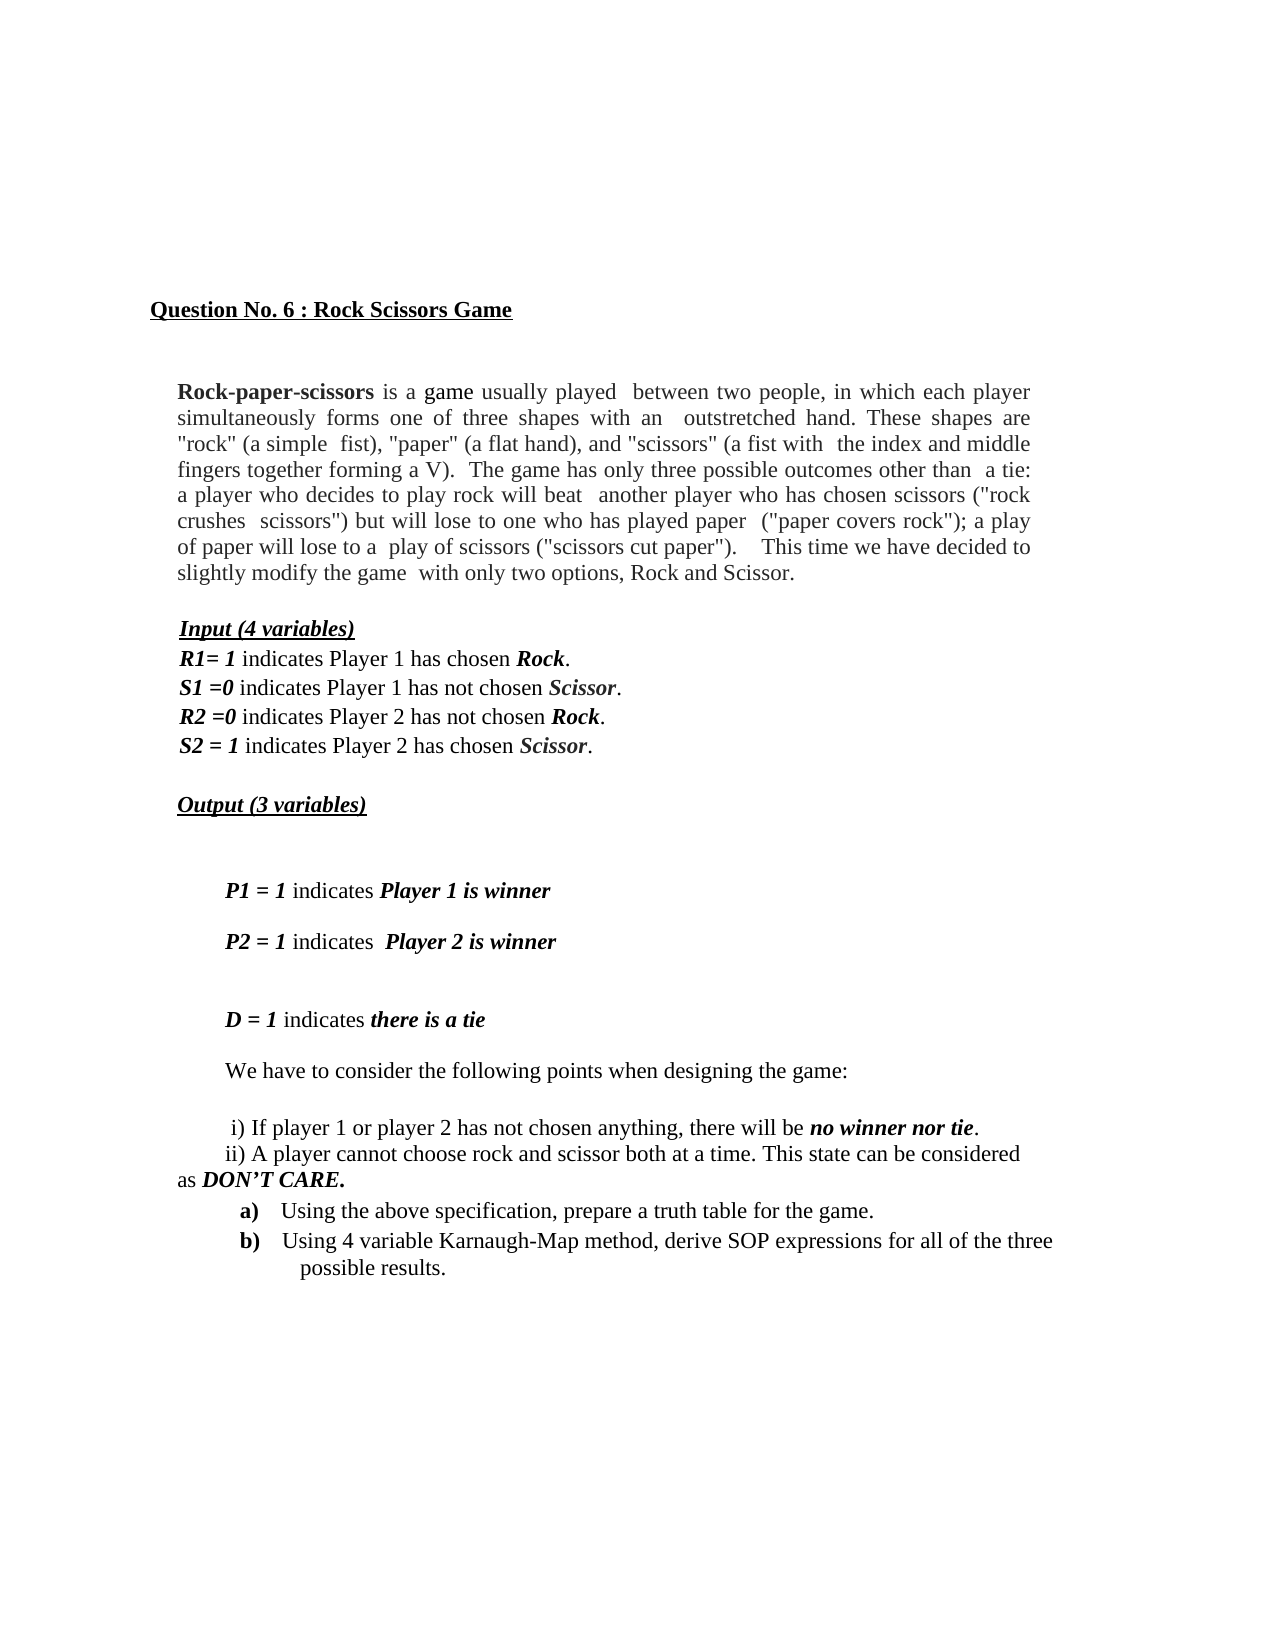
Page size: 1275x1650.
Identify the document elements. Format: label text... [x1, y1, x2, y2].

text S2 = 1 indicates Player 2 has chosen Scissor. [179, 732, 998, 758]
text P1 = 1 indicates Player 1 is winner [150, 877, 1125, 903]
text S1 =0 indicates Player 1 has not chosen Scissor. [179, 674, 1031, 700]
text We have to consider the following points when designing the game: [150, 1057, 1125, 1111]
text P2 = 1 indicates Player 2 is winner [150, 928, 1125, 981]
text Question No. 6 : Rock Scissors Game [150, 296, 1125, 348]
text Output (3 variables) [177, 792, 998, 818]
text Rock-paper-scissors is a game usually played between two people, in which each player simultaneously forms one of three shapes with an outstretched hand. These shapes are "rock" (a simple fist), "paper" (a flat hand), and "scissors" (a fist with the index and middle fingers together forming a V). The game has only three possible outcomes other than a tie: a player who decides to play rock will beat another player who has chosen scissors ("rock crushes scissors") but will lose to one who has played paper ("paper covers rock"); a play of paper will lose to a play of scissors ("scissors cut paper"). This time we have decided to slightly modify the game with only two options, Rock and Scissor. [177, 379, 1031, 585]
text a) Using the above specification, prepare a truth table for the game. [239, 1197, 1125, 1223]
text i) If player 1 or player 2 has not chosen anything, there will be no winner nor tie. ii) A player cannot choose rock and scissor both at a time. This state can be considered as DON’T CARE. [177, 1114, 1031, 1193]
text D = 1 indicates there is a tie [150, 1006, 1125, 1032]
text R2 =0 indicates Player 2 has not chosen Rock. [179, 703, 1031, 729]
text Input (4 variables) [179, 616, 1031, 642]
text b) Using 4 variable Karnaugh-Map method, derive SOP expressions for all of the three possible results. [239, 1227, 1125, 1281]
text R1= 1 indicates Player 1 has chosen Rock. [179, 645, 1031, 671]
